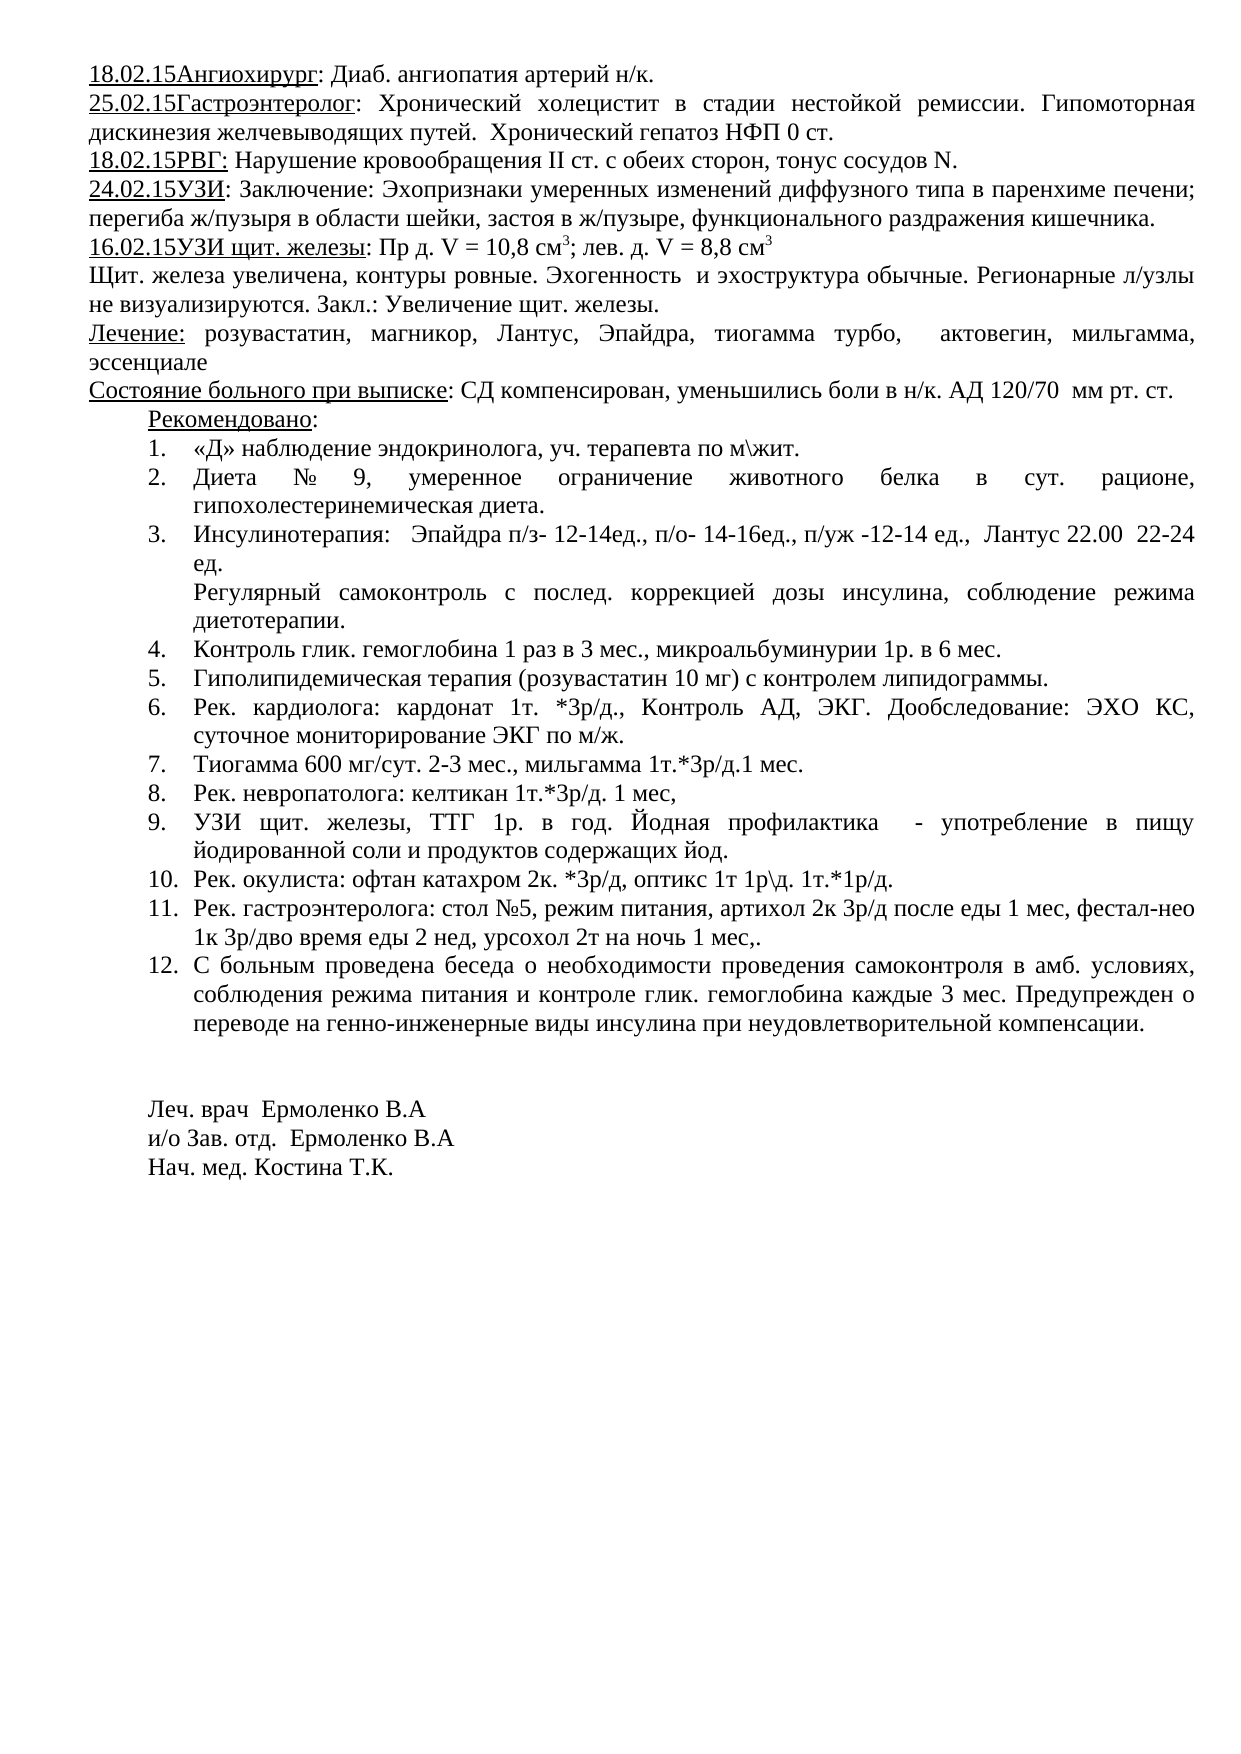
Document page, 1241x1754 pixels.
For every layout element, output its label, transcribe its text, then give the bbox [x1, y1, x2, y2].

list Контроль глик. гемоглобина 1 раз в 3 мес., микроальбуминурии 1р. в 6 мес. [148, 634, 1196, 663]
subtitle Леч. врач Ермоленко В.А [148, 1094, 1196, 1123]
list С больным проведена беседа о необходимости проведения самоконтроля в амб. условиях, соблюдения режима питания и контроле глик. гемоглобина каждые 3 мес. Предупрежден о переводе на генно-инженерные виды инсулина при неудовлетворительной компенсации. [148, 950, 1196, 1037]
list УЗИ щит. железы, ТТГ 1р. в год. Йодная профилактика - употребление в пищу йодированной соли и продуктов содержащих йод. [148, 807, 1196, 864]
text и/о Зав. отд. Ермоленко В.А [148, 1123, 1196, 1152]
text Рекомендовано: [148, 404, 1196, 433]
list Рек. кардиолога: кардонат 1т. *3р/д., Контроль АД, ЭКГ. Дообследование: ЭХО КС, суточное мониторирование ЭКГ по м/ж. [148, 692, 1196, 749]
text 18.02.15РВГ: Нарушение кровообращения II ст. с обеих сторон, тонус сосудов N. [89, 145, 1196, 174]
list Инсулинотерапия: Эпайдра п/з- 12-14ед., п/о- 14-16ед., п/уж -12-14 ед., Лантус 22.00 22-24 ед. [148, 519, 1196, 577]
text Нач. мед. Костина Т.К. [148, 1152, 1196, 1180]
list «Д» наблюдение эндокринолога, уч. терапевта по м\жит. [148, 433, 1196, 462]
text Состояние больного при выписке: СД компенсирован, уменьшились боли в н/к. АД 120/70 мм рт. ст. [89, 375, 1196, 404]
text 16.02.15УЗИ щит. железы: Пр д. V = 10,8 см3; лев. д. V = 8,8 см3 [89, 232, 1196, 260]
text 24.02.15УЗИ: Заключение: Эхопризнаки умеренных изменений диффузного типа в паренхиме печени; перегиба ж/пузыря в области шейки, застоя в ж/пузыре, функционального раздражения кишечника. [89, 174, 1196, 232]
text 25.02.15Гастроэнтеролог: Хронический холецистит в стадии нестойкой ремиссии. Гипомоторная дискинезия желчевыводящих путей. Хронический гепатоз НФП 0 ст. [89, 88, 1196, 145]
list Гиполипидемическая терапия (розувастатин 10 мг) с контролем липидограммы. [148, 663, 1196, 692]
text Лечение: розувастатин, магникор, Лантус, Эпайдра, тиогамма турбо, актовегин, мильгамма, эссенциале [89, 318, 1196, 375]
list Рек. гастроэнтеролога: стол №5, режим питания, артихол 2к 3р/д после еды 1 мес, фестал-нео 1к 3р/дво время еды 2 нед, урсохол 2т на ночь 1 мес,. [148, 893, 1196, 950]
text Щит. железа увеличена, контуры ровные. Эхогенность и эхоструктура обычные. Регионарные л/узлы не визуализируются. Закл.: Увеличение щит. железы. [89, 260, 1196, 318]
list Рек. невропатолога: келтикан 1т.*3р/д. 1 мес, [148, 778, 1196, 807]
list Рек. окулиста: офтан катахром 2к. *3р/д, оптикс 1т 1р\д. 1т.*1р/д. [148, 864, 1196, 893]
list Тиогамма 600 мг/сут. 2-3 мес., мильгамма 1т.*3р/д.1 мес. [148, 749, 1196, 778]
text Регулярный самоконтроль с послед. коррекцией дозы инсулина, соблюдение режима диетотерапии. [193, 577, 1196, 634]
list Диета № 9, умеренное ограничение животного белка в сут. рационе, гипохолестеринемическая диета. [148, 462, 1196, 519]
text 18.02.15Ангиохирург: Диаб. ангиопатия артерий н/к. [89, 59, 1196, 88]
